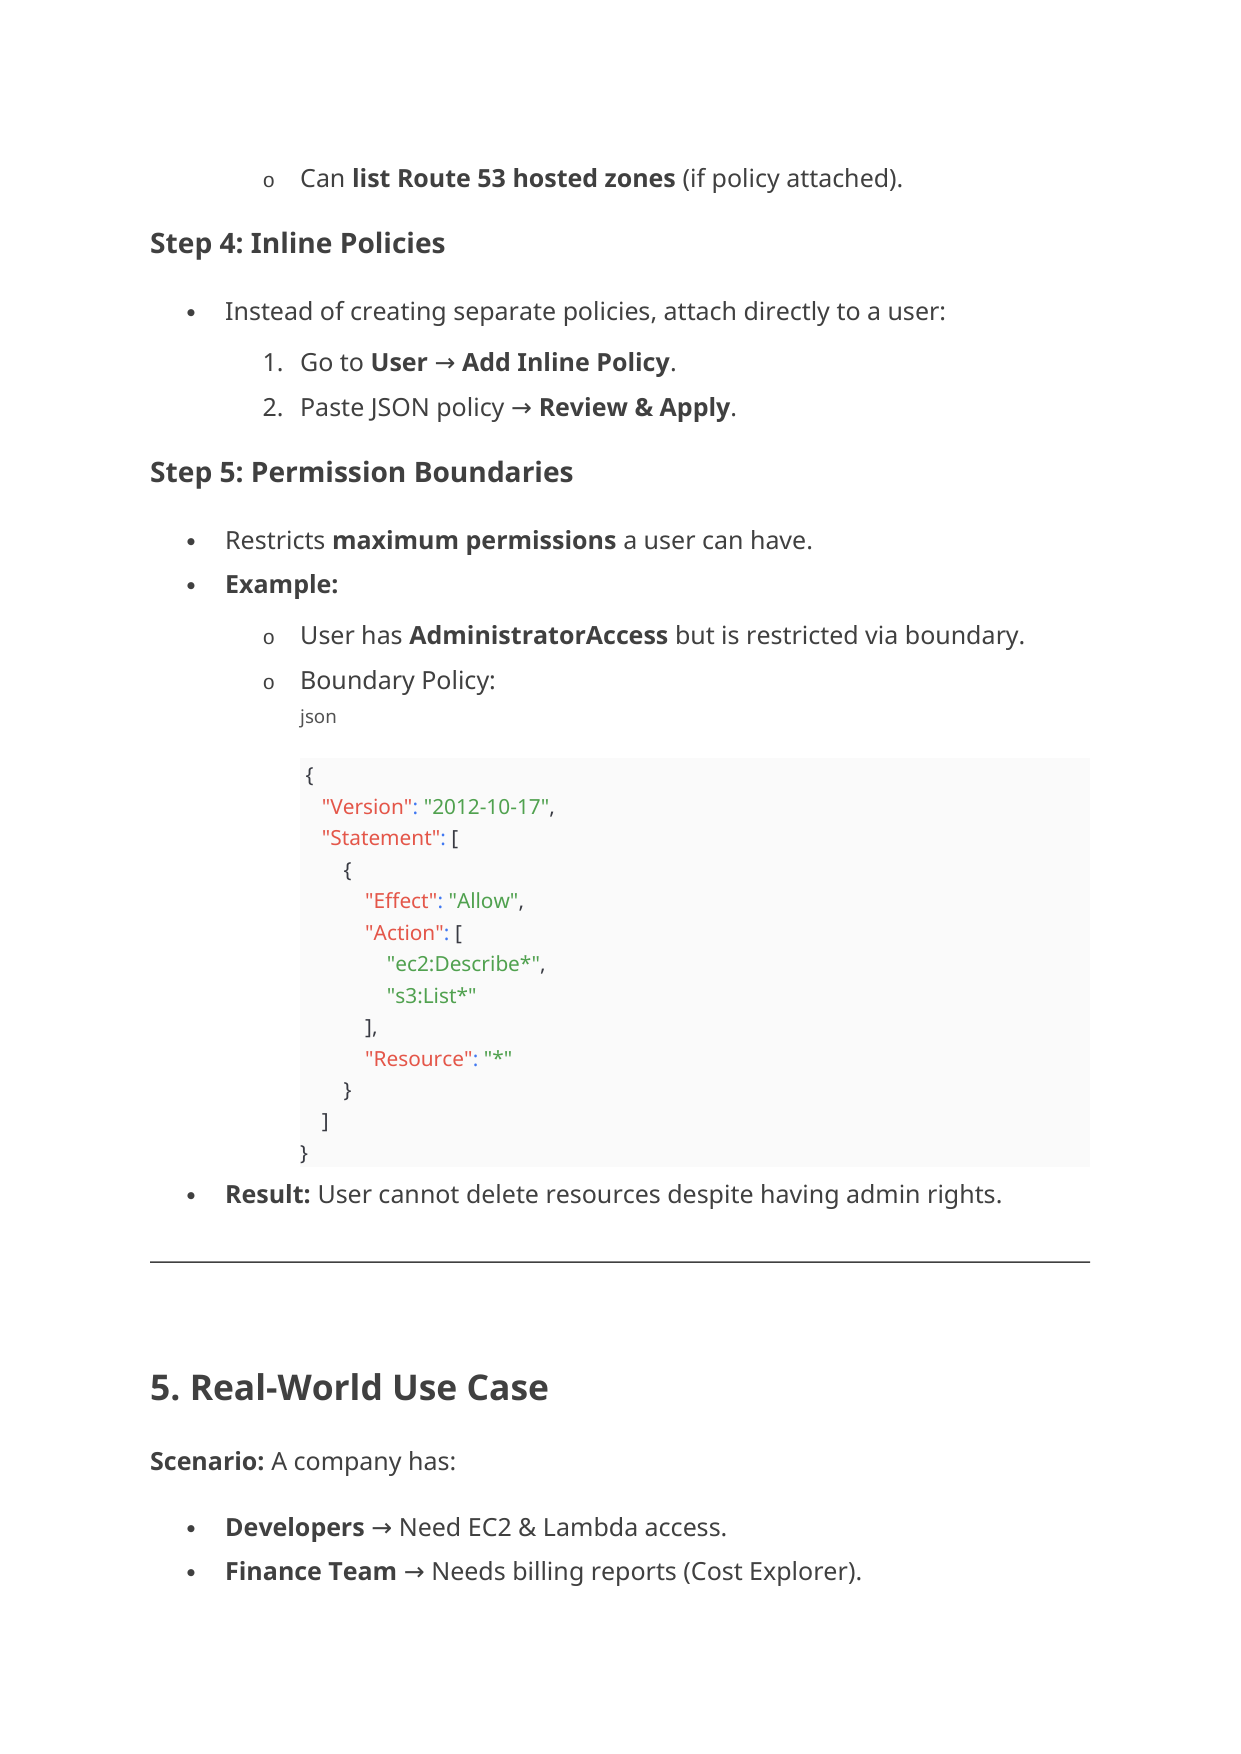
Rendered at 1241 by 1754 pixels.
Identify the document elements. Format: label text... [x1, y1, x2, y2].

list Finance Team → Needs billing reports (Cost Explorer). [187, 1543, 1090, 1588]
text } [300, 1072, 1090, 1104]
list Boundary Policy: [262, 652, 1090, 697]
list Restricts maximum permissions a user can have. [187, 512, 1090, 556]
text "Effect": "Allow", [300, 883, 1090, 915]
text "Statement": [ [300, 821, 1090, 852]
list Can list Route 53 hosted zones (if policy attached). [262, 150, 1090, 195]
list Result: User cannot delete resources despite having admin rights. [187, 1167, 1090, 1211]
text Scenario: A company has: [150, 1433, 1090, 1477]
text "Version": "2012-10-17", [300, 789, 1090, 821]
text { [300, 758, 1090, 789]
text ] [300, 1104, 1090, 1135]
text json [300, 703, 1090, 728]
text Step 4: Inline Policies [150, 223, 1090, 262]
text "Resource": "*" [300, 1041, 1090, 1072]
text "s3:List*" [300, 978, 1090, 1009]
text } [300, 1135, 1090, 1167]
list User has AdministratorAccess but is restricted via boundary. [262, 607, 1090, 652]
list Developers → Need EC2 & Lambda access. [187, 1499, 1090, 1543]
text "ec2:Describe*", [300, 946, 1090, 978]
text { [300, 852, 1090, 883]
list Example: [187, 556, 1090, 601]
text ], [300, 1009, 1090, 1041]
text 5. Real-World Use Case [150, 1363, 1090, 1411]
text "Action": [ [300, 915, 1090, 946]
text Step 5: Permission Boundaries [150, 452, 1090, 490]
list Instead of creating separate policies, attach directly to a user: [187, 283, 1090, 328]
list Go to User → Add Inline Policy. [262, 334, 1090, 379]
list Paste JSON policy → Review & Apply. [262, 379, 1090, 423]
